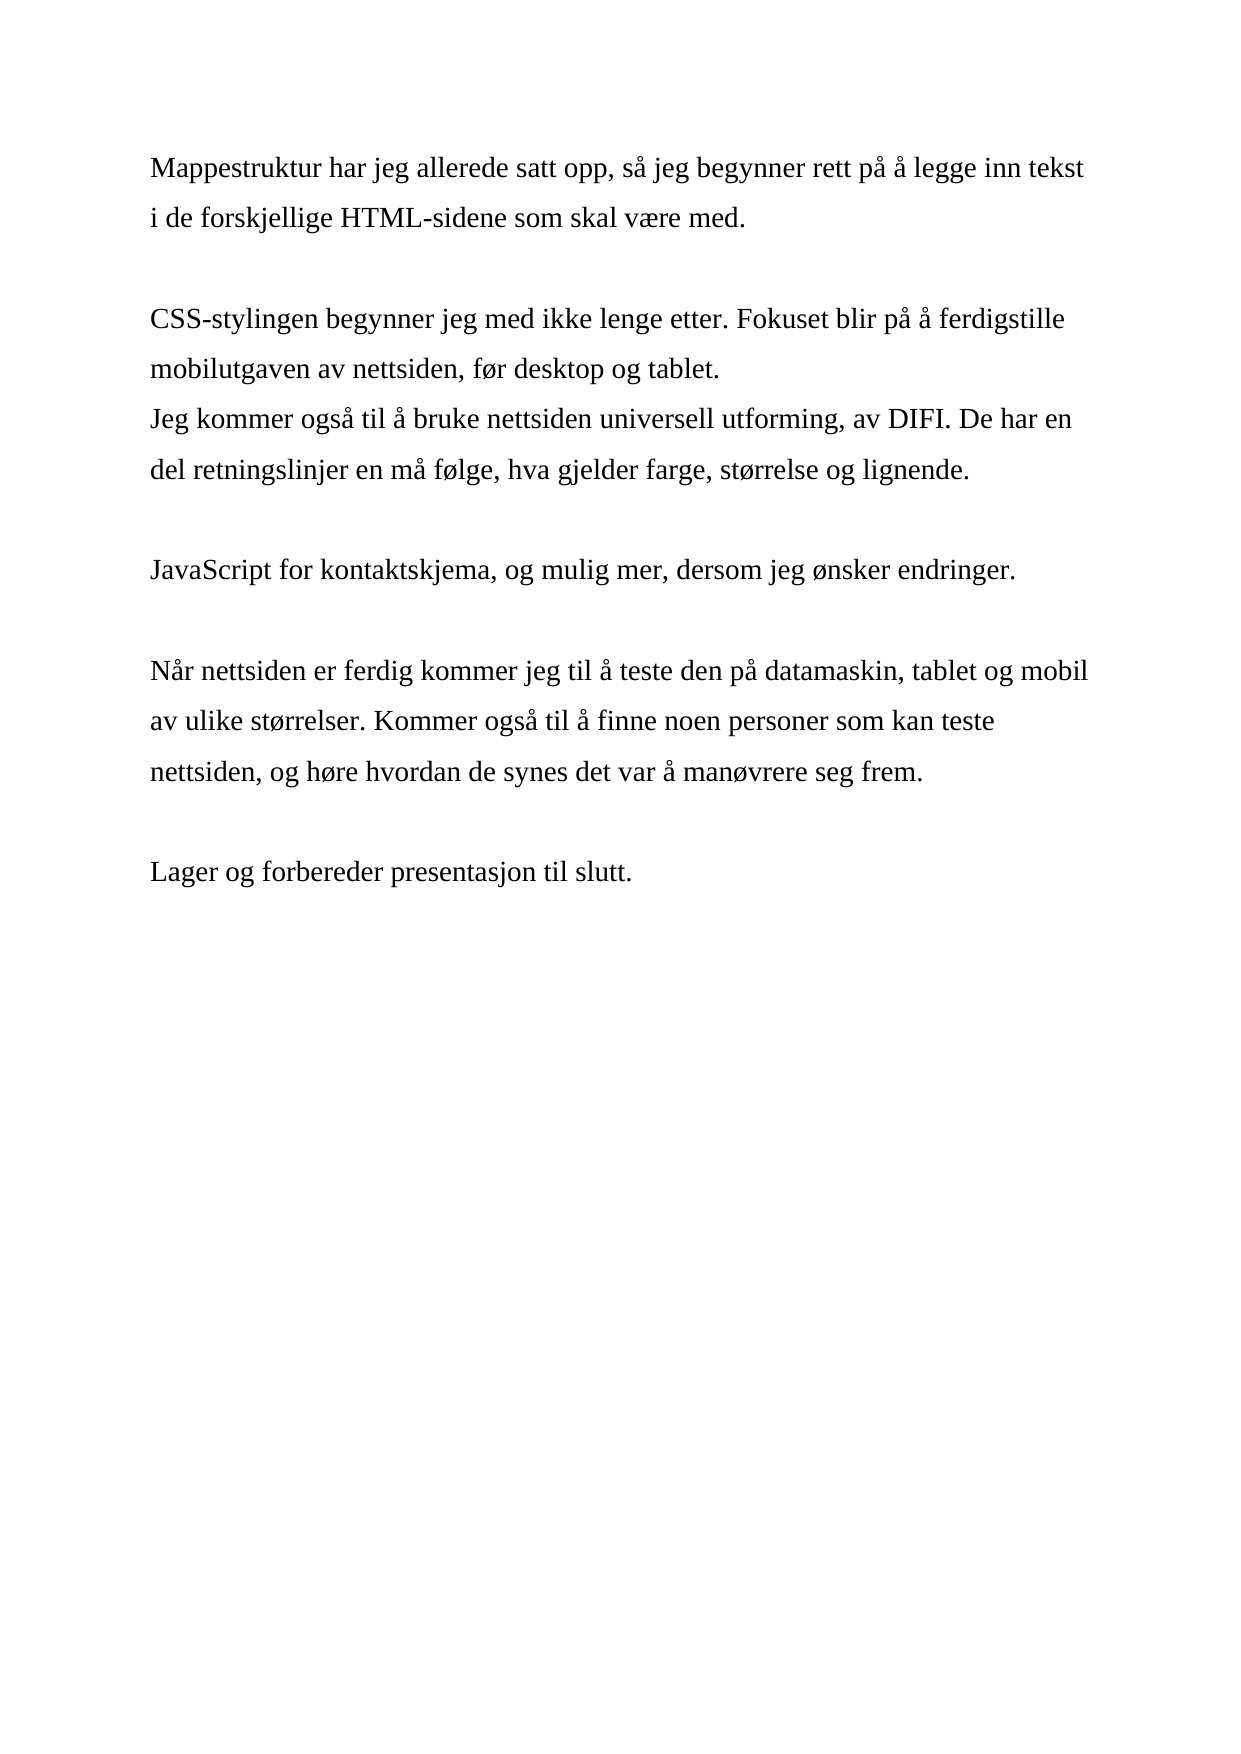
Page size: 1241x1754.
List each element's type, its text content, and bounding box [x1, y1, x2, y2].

text Jeg kommer også til å bruke nettsiden universell utforming, av DIFI. De har en del retningslinjer en må følge, hva gjelder farge, størrelse og lignende. [150, 402, 1090, 485]
text Når nettsiden er ferdig kommer jeg til å teste den på datamaskin, tablet og mobil av ulike størrelser. Kommer også til å finne noen personer som kan teste nettsiden, og høre hvordan de synes det var å manøvrere seg frem. [150, 653, 1090, 787]
text JavaScript for kontaktskjema, og mulig mer, dersom jeg ønsker endringer. [150, 552, 1090, 586]
text CSS-stylingen begynner jeg med ikke lenge etter. Fokuset blir på å ferdigstille mobilutgaven av nettsiden, før desktop og tablet. [150, 301, 1090, 385]
text Mappestruktur har jeg allerede satt opp, så jeg begynner rett på å legge inn tekst i de forskjellige HTML-sidene som skal være med. [150, 150, 1090, 234]
text Lager og forbereder presentasjon til slutt. [150, 854, 1090, 888]
